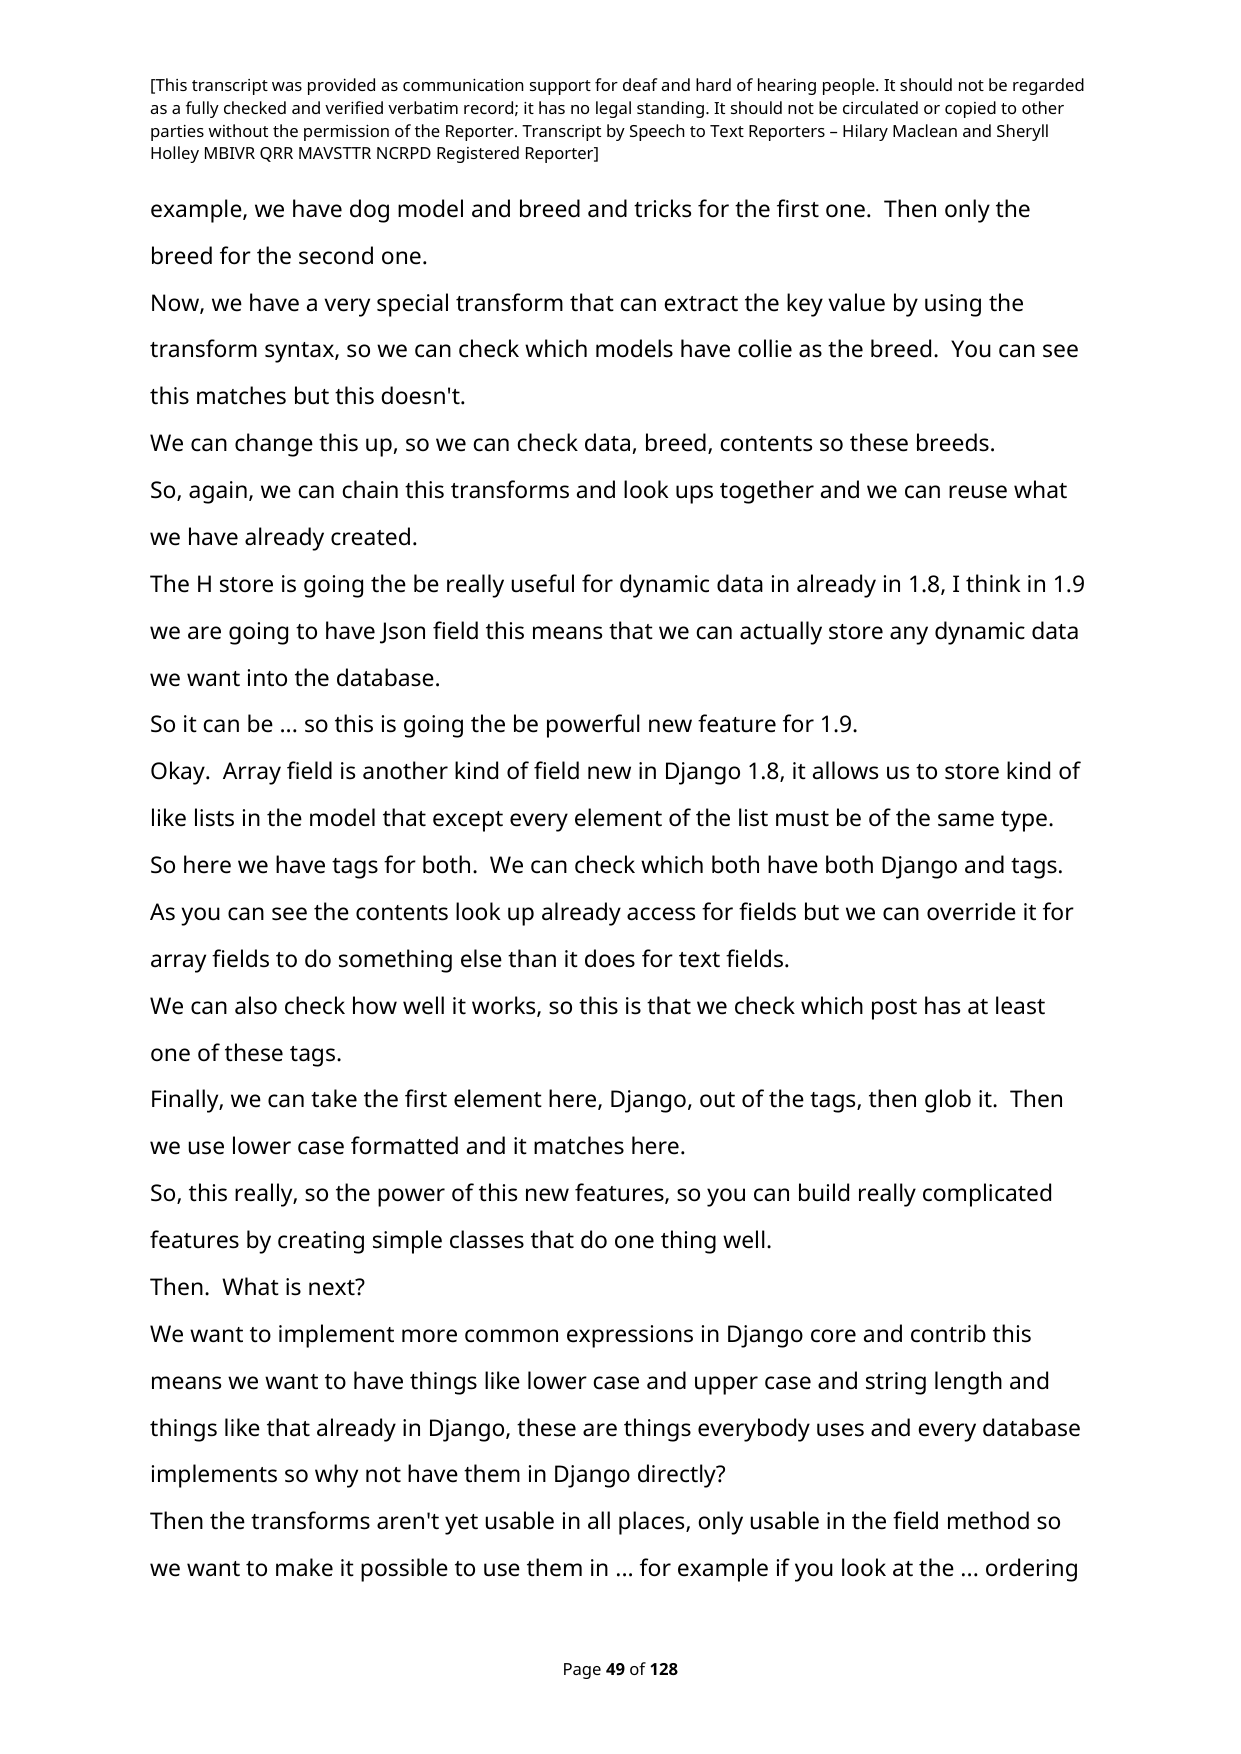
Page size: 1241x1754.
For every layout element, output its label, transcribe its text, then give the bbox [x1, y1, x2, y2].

text So, again, we can chain this transforms and look ups together and we can reuse what we have already created. [150, 474, 1090, 552]
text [150, 193, 1090, 271]
text So, this really, so the power of this new features, so you can build really complicated features by creating simple classes that do one thing well. [150, 1177, 1090, 1255]
text Finally, we can take the first element here, Django, out of the tags, then glob it. Then we use lower case formatted and it matches here. [150, 1083, 1090, 1161]
text So it can be ... so this is going the be powerful new feature for 1.9. [150, 708, 1090, 739]
text Then. What is next? [150, 1271, 1090, 1302]
text The H store is going the be really useful for dynamic data in already in 1.8, I think in 1.9 we are going to have Json field this means that we can actually store any dynamic data we want into the database. [150, 568, 1090, 693]
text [150, 1505, 1090, 1583]
text We can change this up, so we can check data, breed, contents so these breeds. [150, 427, 1090, 458]
text We want to implement more common expressions in Django core and contrib this means we want to have things like lower case and upper case and string length and things like that already in Django, these are things everybody uses and every database implements so why not have them in Django directly? [150, 1318, 1090, 1489]
text Now, we have a very special transform that can extract the key value by using the transform syntax, so we can check which models have collie as the breed. You can see this matches but this doesn't. [150, 286, 1090, 411]
text Okay. Array field is another kind of field new in Django 1.8, it allows us to store kind of like lists in the model that except every element of the list must be of the same type. So here we have tags for both. We can check which both have both Django and tags. As you can see the contents look up already access for fields but we can override it for array fields to do something else than it does for text fields. [150, 755, 1090, 974]
text We can also check how well it works, so this is that we check which post has at least one of these tags. [150, 989, 1090, 1068]
